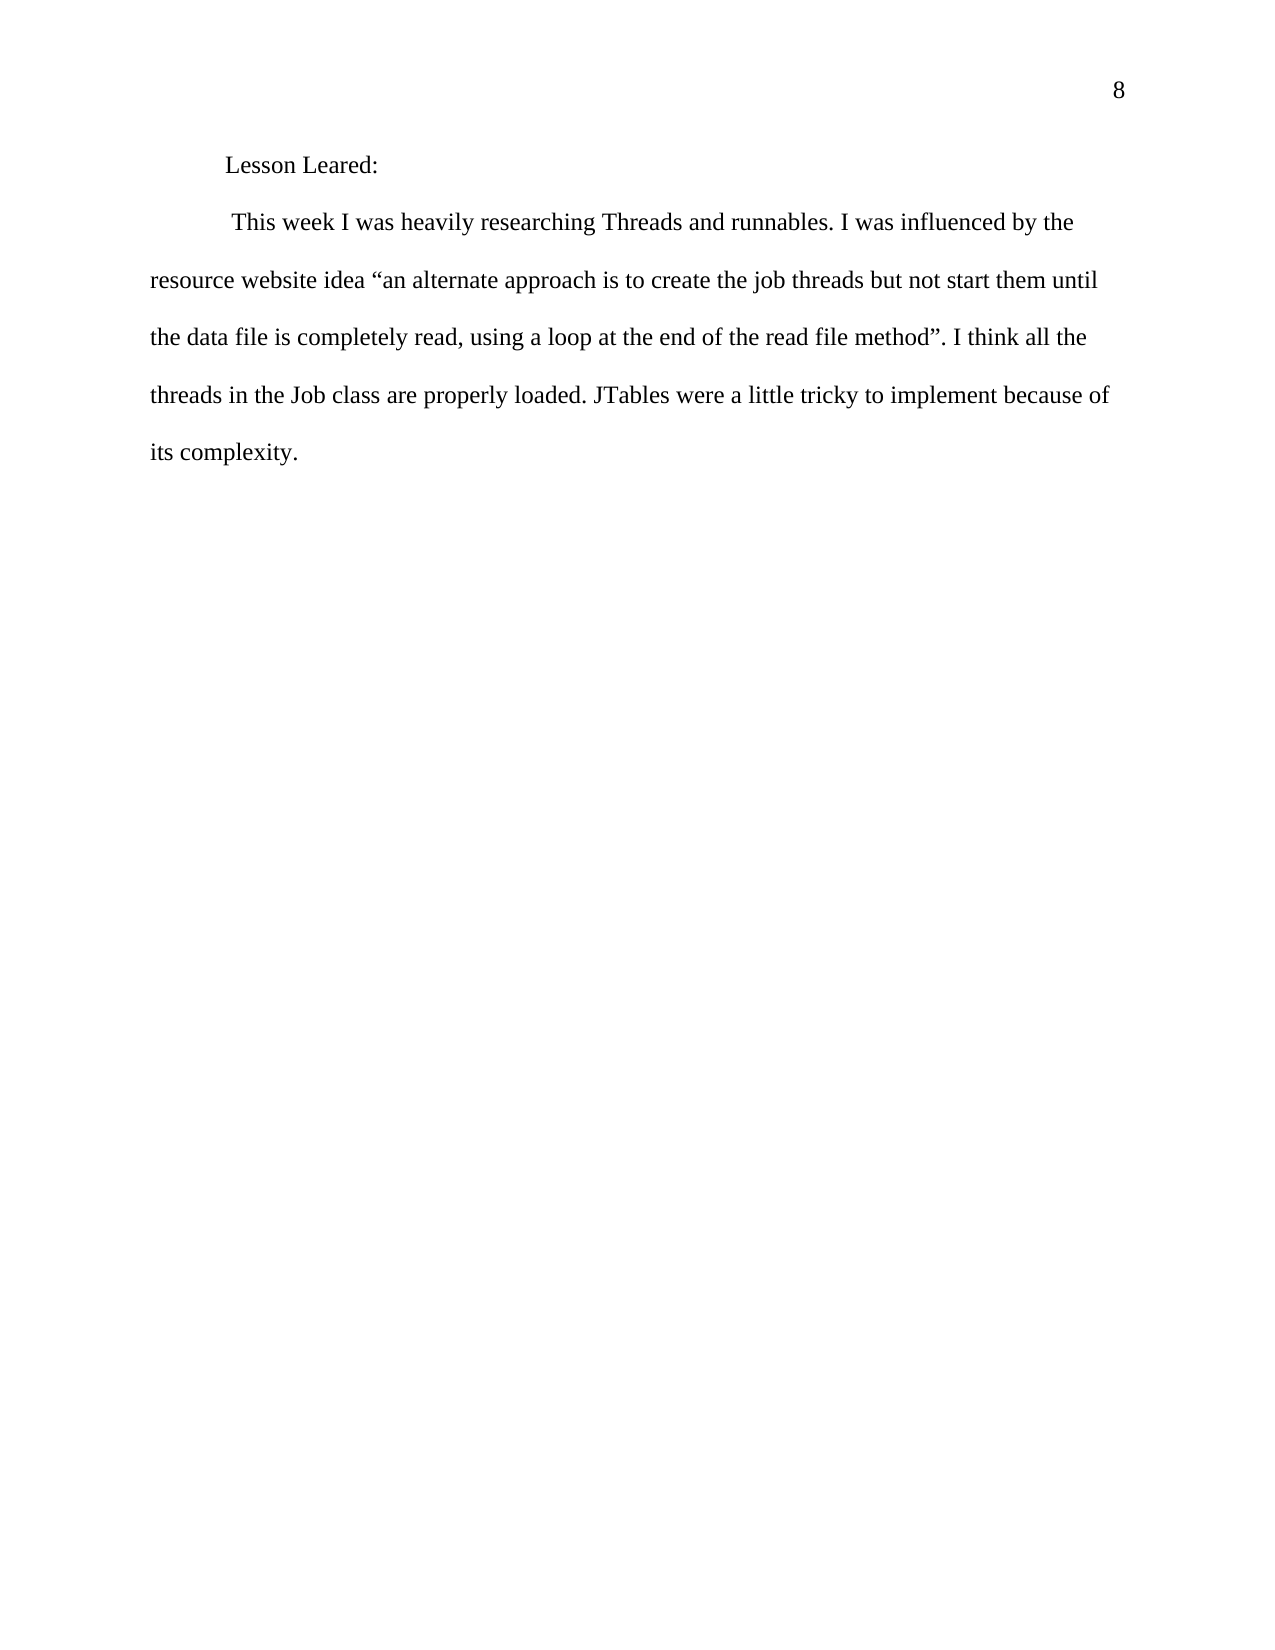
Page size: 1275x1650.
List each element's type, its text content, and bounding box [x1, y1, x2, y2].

text Lesson Leared: [150, 150, 1125, 179]
text This week I was heavily researching Threads and runnables. I was influenced by the resource website idea “an alternate approach is to create the job threads but not start them until the data file is completely read, using a loop at the end of the read file method”. I think all the threads in the Job class are properly loaded. JTables were a little tricky to implement because of its complexity. [150, 207, 1125, 466]
